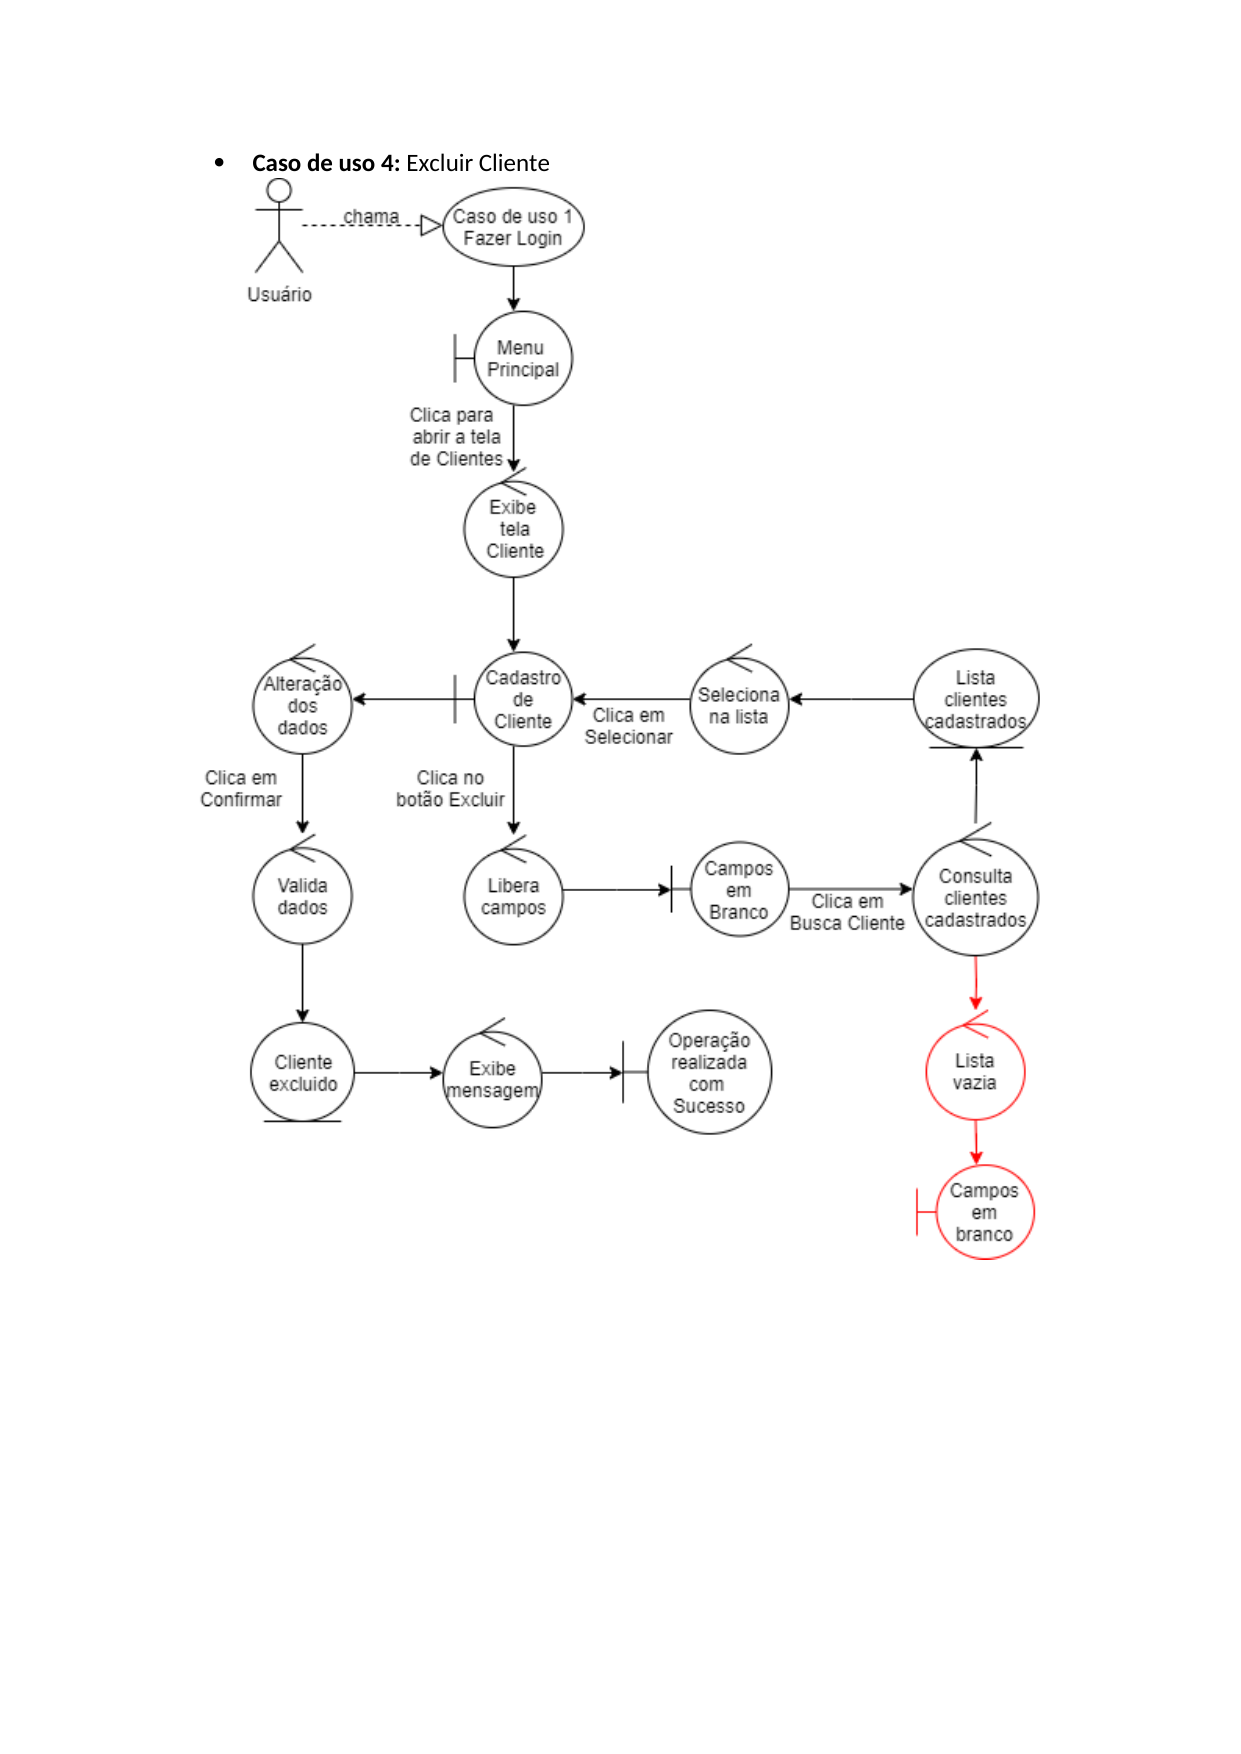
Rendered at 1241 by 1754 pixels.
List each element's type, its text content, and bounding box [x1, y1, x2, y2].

picture [177, 178, 1040, 1260]
list Caso de uso 4: Excluir Cliente [215, 148, 1063, 178]
